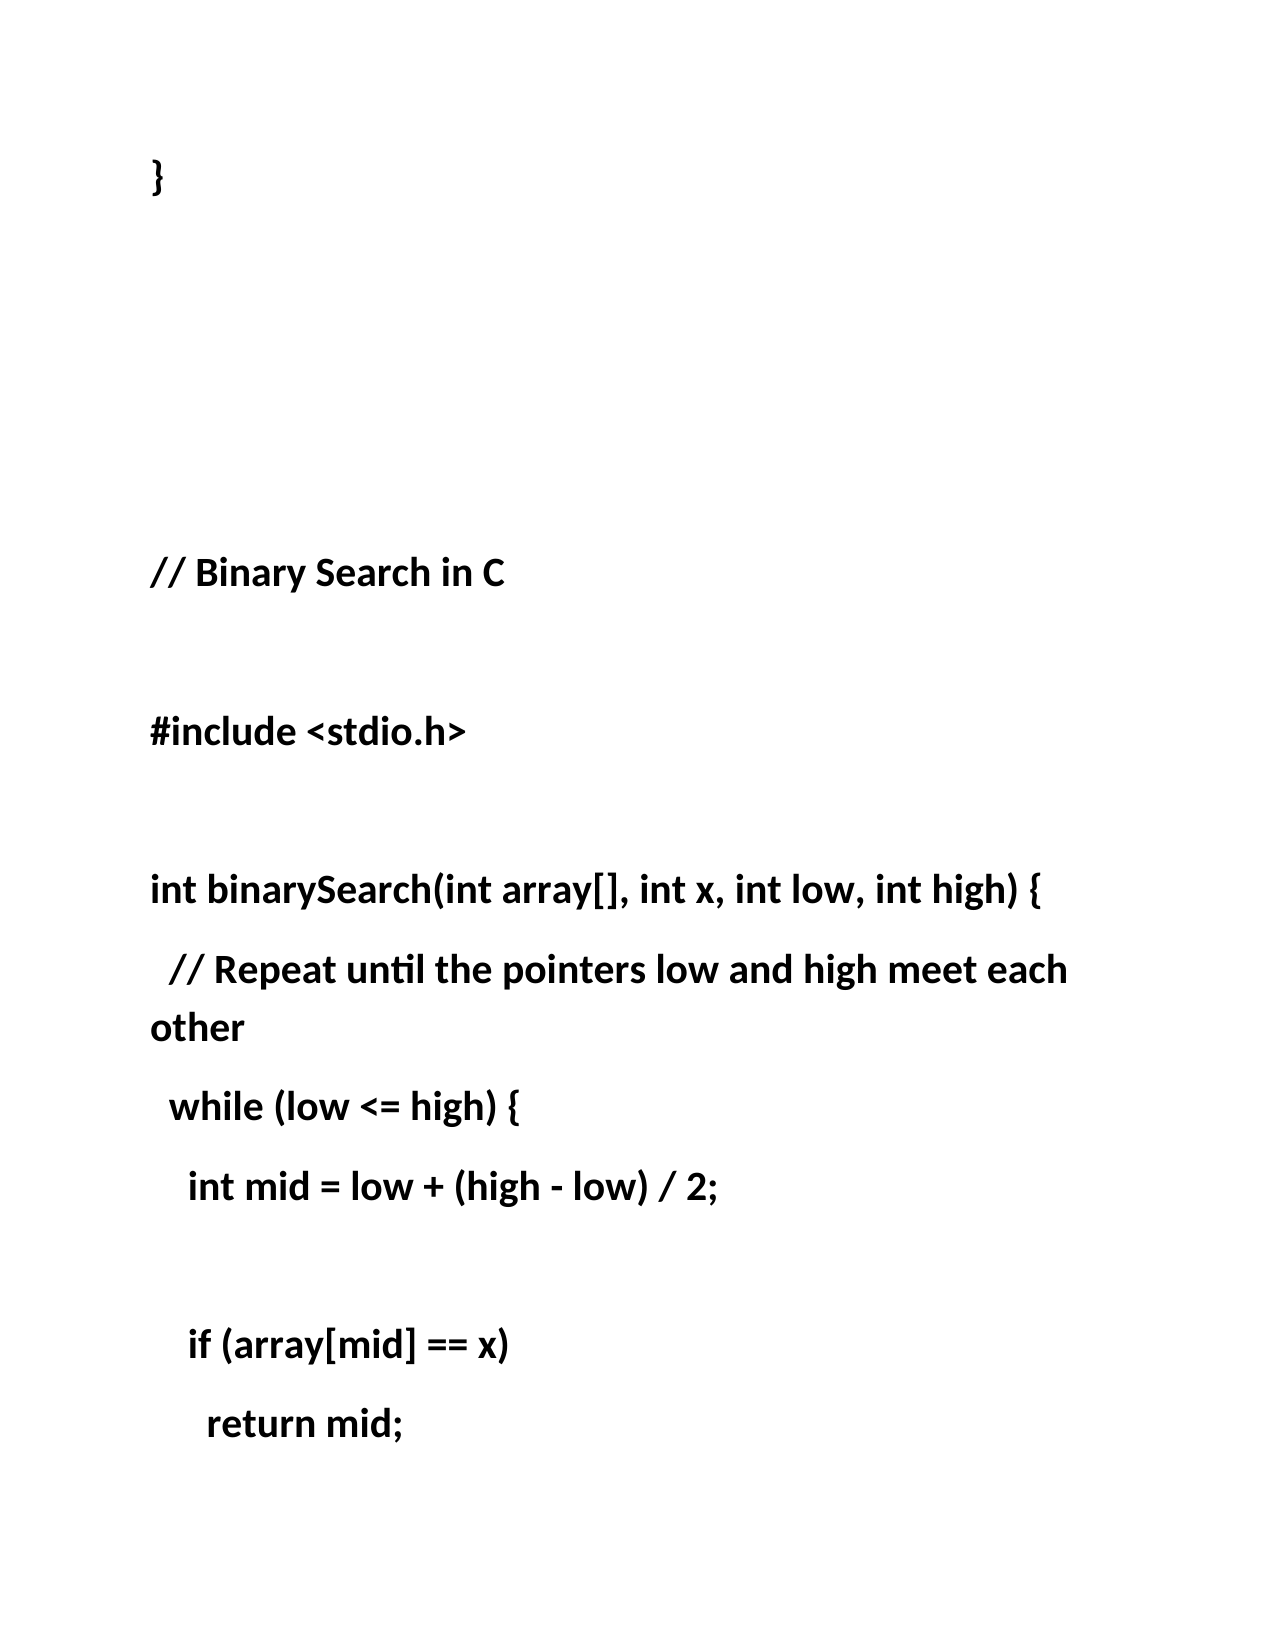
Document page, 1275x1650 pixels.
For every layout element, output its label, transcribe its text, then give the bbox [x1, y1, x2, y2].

text while (low <= high) { [150, 1080, 1125, 1131]
text return mid; [150, 1397, 1125, 1448]
text int binarySearch(int array[], int x, int low, int high) { [150, 863, 1125, 914]
text int mid = low + (high - low) / 2; [150, 1160, 1125, 1211]
text // Binary Search in C [150, 546, 1125, 597]
text // Repeat until the pointers low and high meet each other [150, 943, 1125, 1052]
text if (array[mid] == x) [150, 1318, 1125, 1369]
text #include <stdio.h> [150, 705, 1125, 756]
text } [150, 150, 1125, 201]
